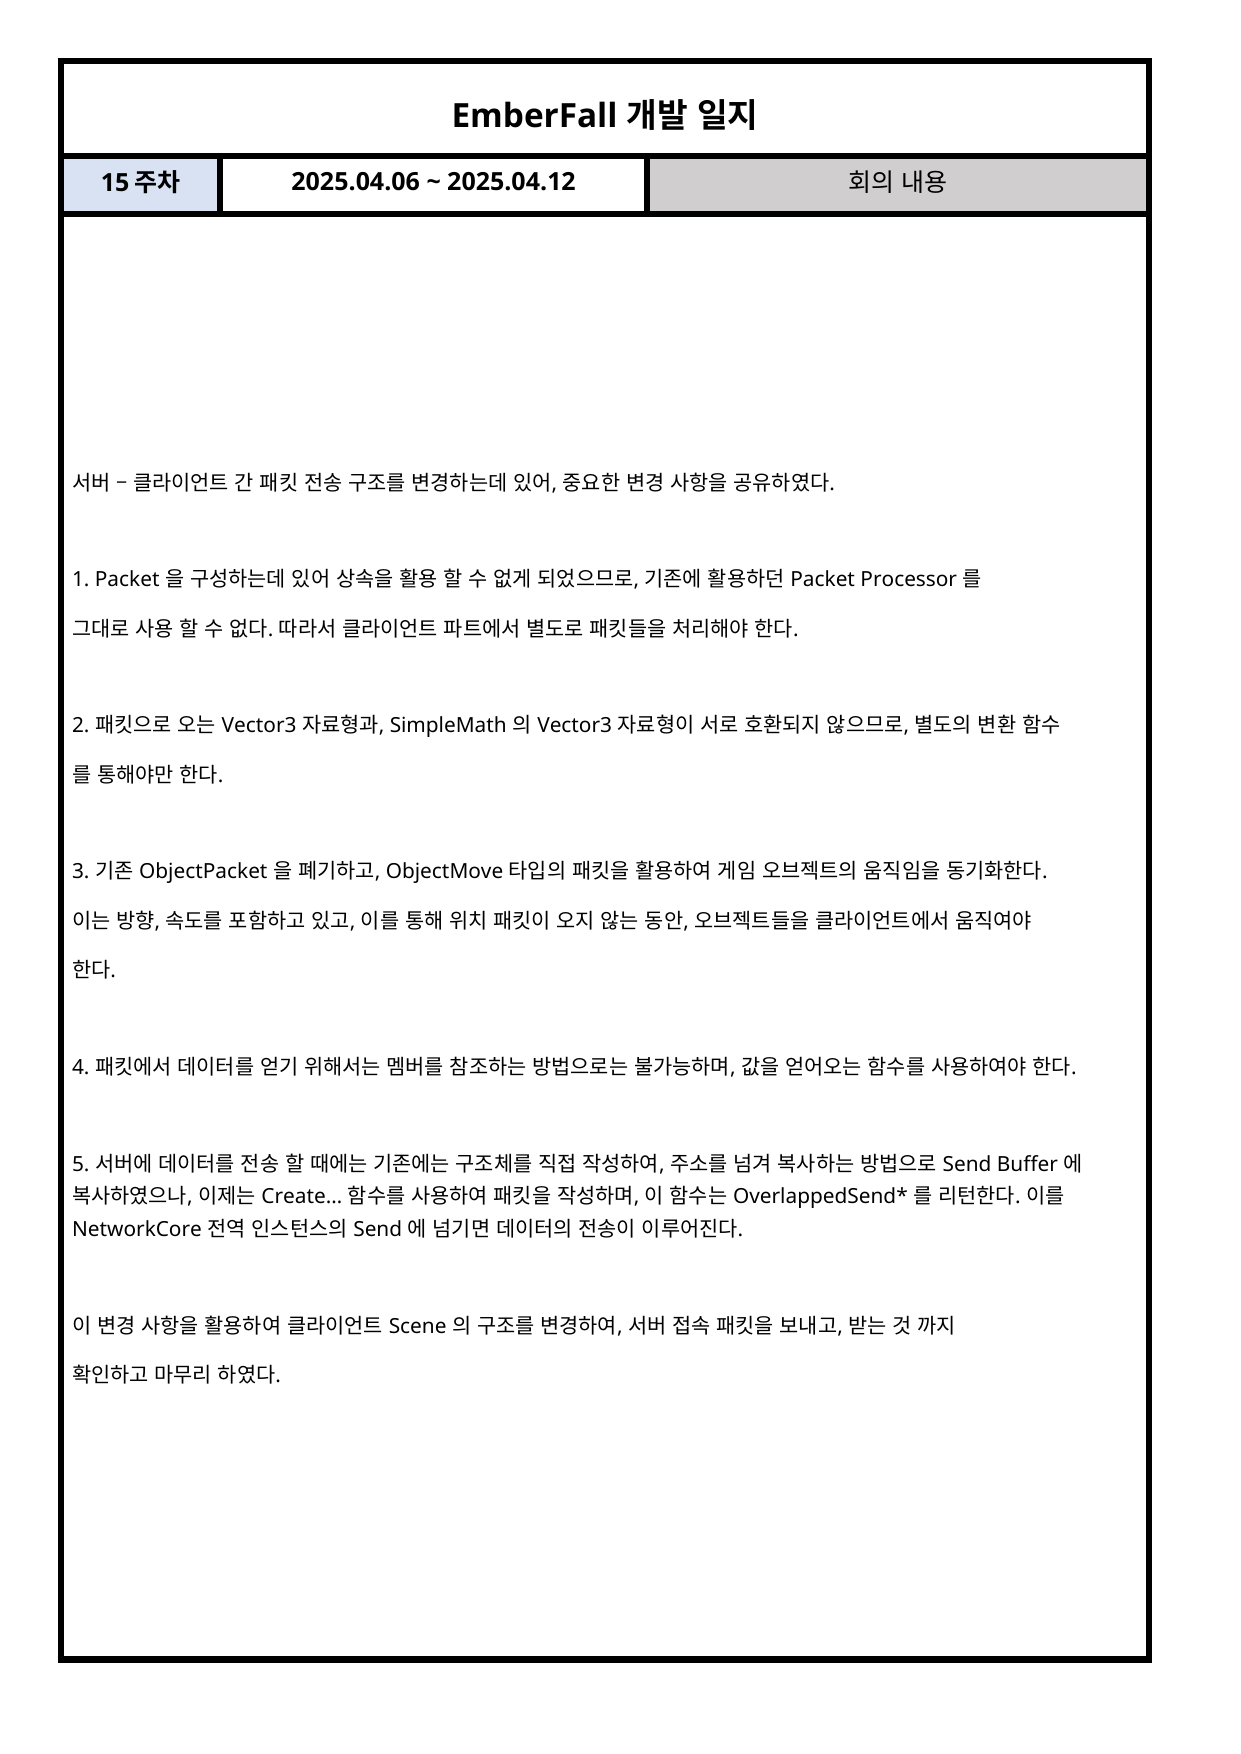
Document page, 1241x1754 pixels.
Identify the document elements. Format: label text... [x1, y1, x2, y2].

table_cell 회의 내용 [650, 159, 1146, 211]
table_cell 2025.04.06 ~ 2025.04.12 [223, 159, 644, 211]
table_cell 서버 – 클라이언트 간 패킷 전송 구조를 변경하는데 있어, 중요한 변경 사항을 공유하였다. 1. Packet 을 구성하는데 있어 상속을 활용 할 수 없게 되었으므로, 기존에 활용하던 Packet Processor 를 그대로 사용 할 수 없다. 따라서 클라이언트 파트에서 별도로 패킷들을 처리해야 한다. 2. 패킷으로 오는 Vector3 자료형과, SimpleMath 의 Vector3 자료형이 서로 호환되지 않으므로, 별도의 변환 함수 를 통해야만 한다. 3. 기존 ObjectPacket 을 폐기하고, ObjectMove 타입의 패킷을 활용하여 게임 오브젝트의 움직임을 동기화한다. 이는 방향, 속도를 포함하고 있고, 이를 통해 위치 패킷이 오지 않는 동안, 오브젝트들을 클라이언트에서 움직여야 한다. 4. 패킷에서 데이터를 얻기 위해서는 멤버를 참조하는 방법으로는 불가능하며, 값을 얻어오는 함수를 사용하여야 한다. 5. 서버에 데이터를 전송 할 때에는 기존에는 구조체를 직접 작성하여, 주소를 넘겨 복사하는 방법으로 Send Buffer 에 복사하였으나, 이제는 Create… 함수를 사용하여 패킷을 작성하며, 이 함수는 OverlappedSend* 를 리턴한다. 이를 NetworkCore 전역 인스턴스의 Send 에 넘기면 데이터의 전송이 이루어진다. 이 변경 사항을 활용하여 클라이언트 Scene 의 구조를 변경하여, 서버 접속 패킷을 보내고, 받는 것 까지 확인하고 마무리 하였다. [64, 217, 1146, 1656]
table_cell 15주차 [64, 159, 217, 211]
table_header EmberFall 개발 일지 [64, 64, 1146, 153]
